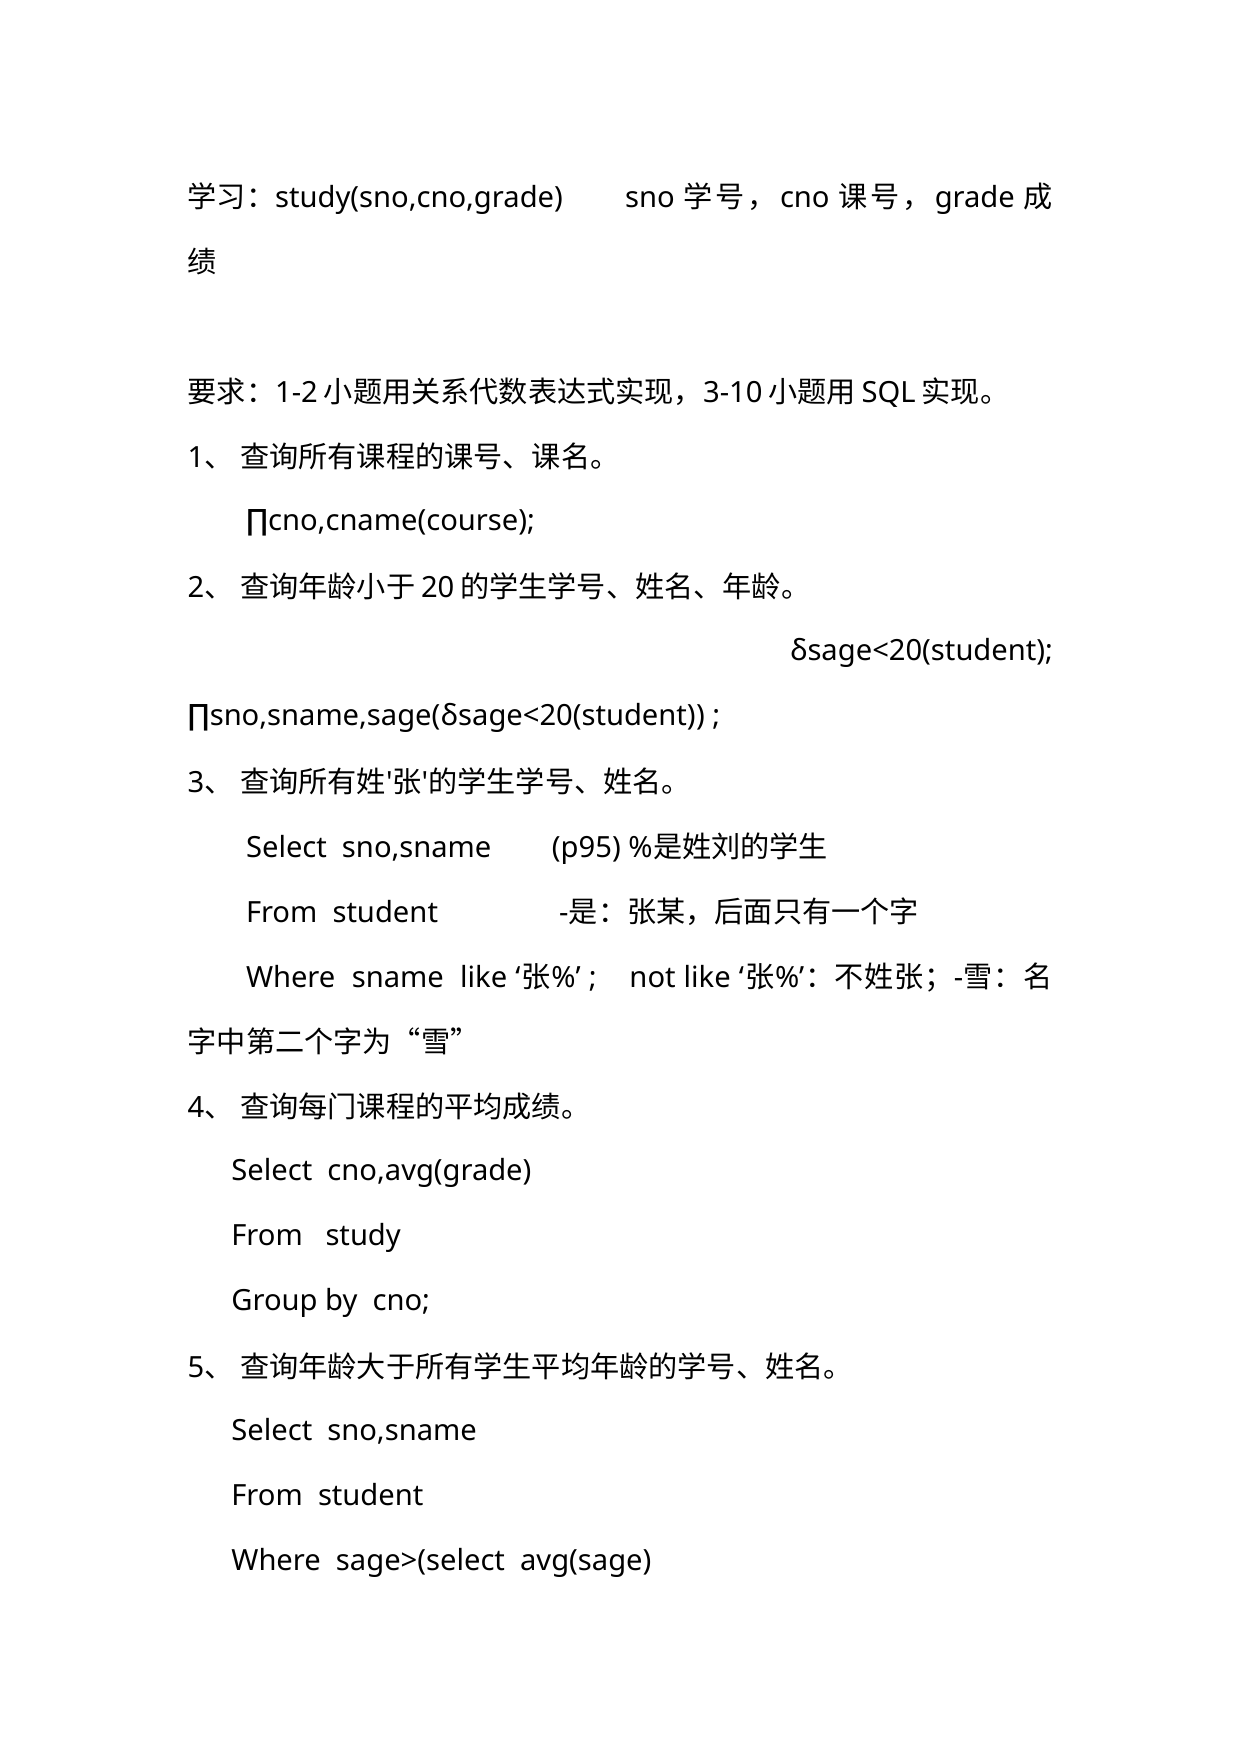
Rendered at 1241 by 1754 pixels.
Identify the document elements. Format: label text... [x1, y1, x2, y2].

text Where sname like ‘张%’ ; not like ‘张%’：不姓张；-雪：名字中第二个字为“雪” [187, 942, 1053, 1072]
list 查询年龄大于所有学生平均年龄的学号、姓名。 [187, 1332, 1053, 1397]
text Select sno,sname (p95) %是姓刘的学生 [187, 812, 1053, 877]
text From study [187, 1202, 1053, 1267]
text From student -是：张某，后面只有一个字 [187, 877, 1053, 942]
text From student [187, 1462, 1053, 1527]
list 查询年龄小于20的学生学号、姓名、年龄。 [187, 552, 1053, 617]
text 要求：1-2小题用关系代数表达式实现，3-10小题用SQL实现。 [187, 357, 1053, 422]
text δsage<20(student); ∏sno,sname,sage(δsage<20(student)) ; [187, 617, 1053, 747]
text ∏cno,cname(course); [187, 487, 1053, 552]
text Select sno,sname [187, 1397, 1053, 1462]
list 查询每门课程的平均成绩。 [187, 1072, 1053, 1137]
list 查询所有姓'张'的学生学号、姓名。 [187, 747, 1053, 812]
text Where sage>(select avg(sage) [187, 1527, 1053, 1592]
list 查询所有课程的课号、课名。 [187, 422, 1053, 487]
text Select cno,avg(grade) [187, 1137, 1053, 1202]
text 学习：study(sno,cno,grade) sno学号，cno课号，grade成绩 [187, 162, 1053, 292]
text Group by cno; [187, 1267, 1053, 1332]
